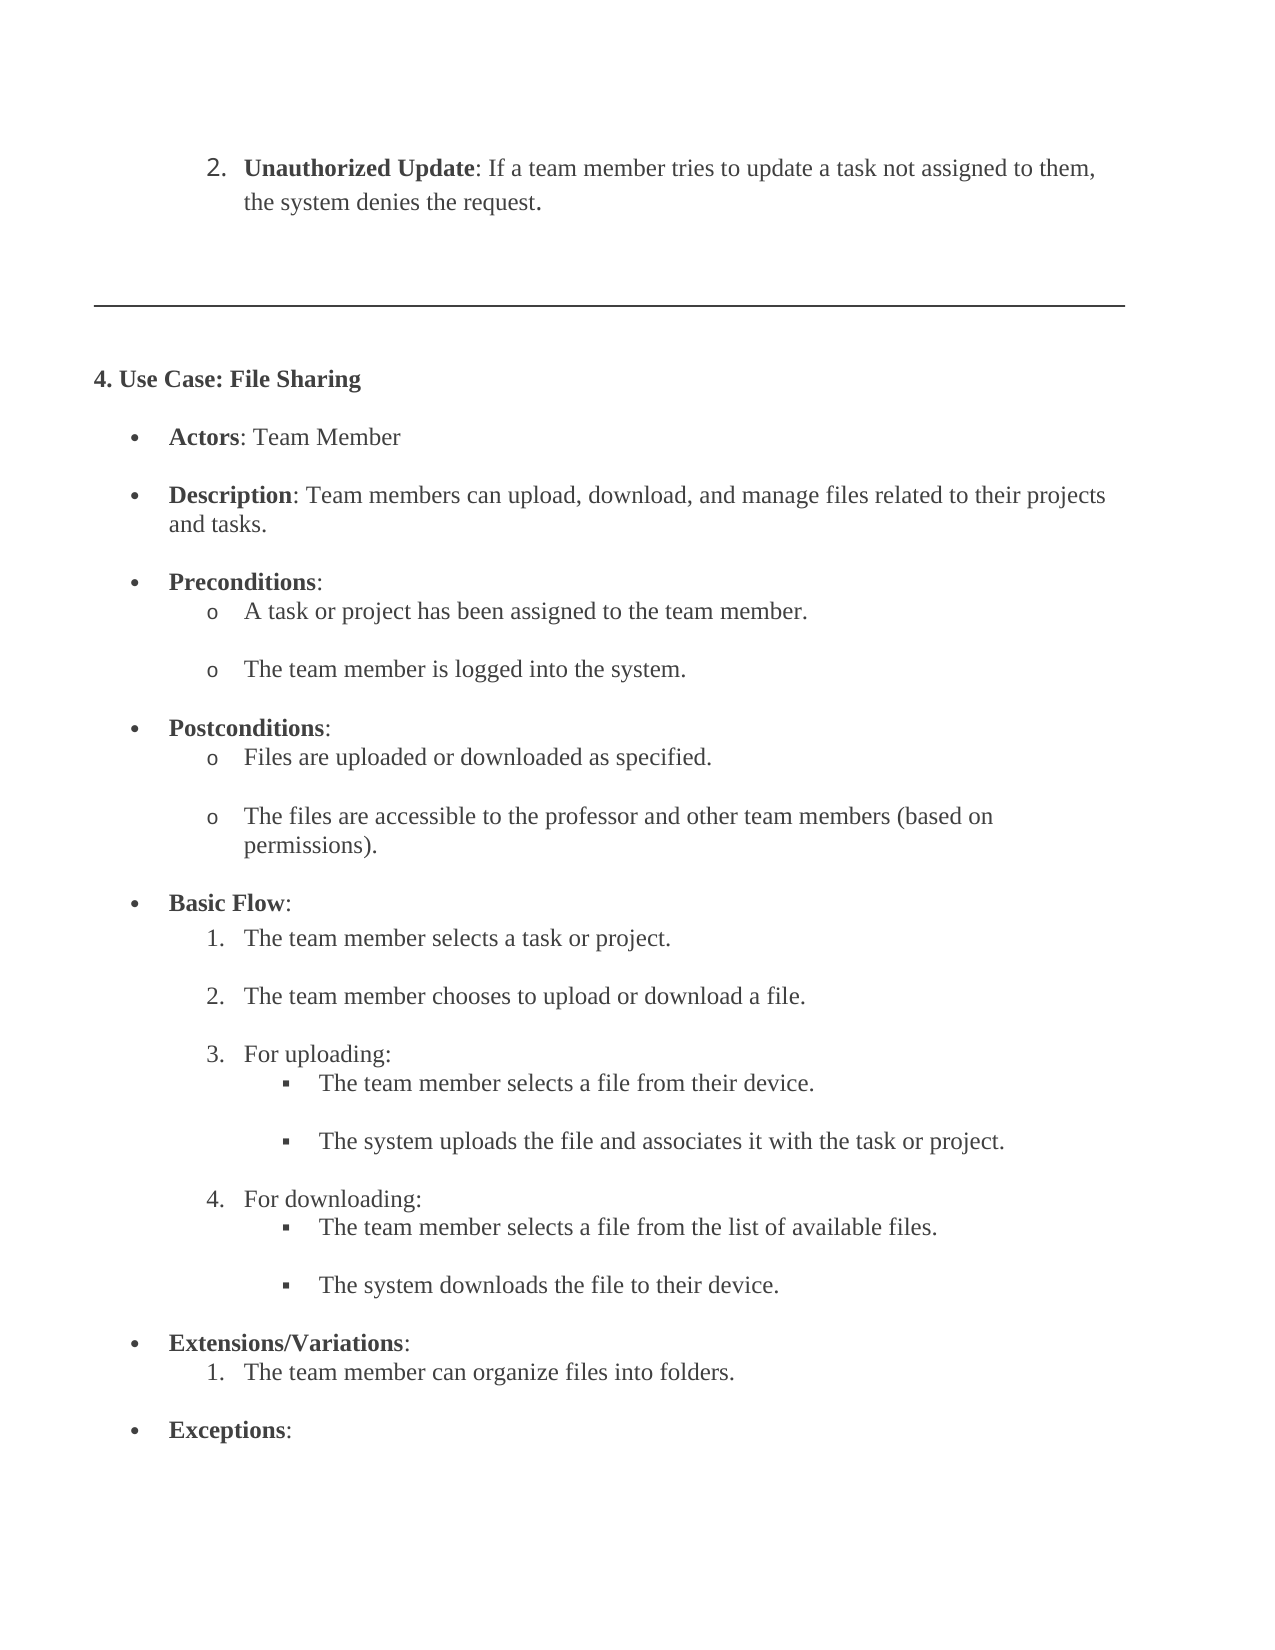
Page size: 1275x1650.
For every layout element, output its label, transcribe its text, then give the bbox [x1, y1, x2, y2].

list The team member selects a file from the list of available files. [281, 1212, 1125, 1241]
list The team member is logged into the system. [206, 654, 1125, 684]
list The files are accessible to the professor and other team members (based on permissions). [206, 801, 1125, 859]
list Unauthorized Update: If a team member tries to update a task not assigned to them, the system denies the request. [206, 150, 1125, 218]
list The system downloads the file to their device. [281, 1270, 1125, 1299]
list Actors: Team Member [131, 422, 1125, 451]
list The team member selects a task or project. [206, 923, 1125, 952]
list For uploading: [206, 1039, 1125, 1068]
list Postconditions: [131, 713, 1125, 742]
list Description: Team members can upload, download, and manage files related to their projects and tasks. [131, 480, 1125, 538]
list Files are uploaded or downloaded as specified. [206, 742, 1125, 772]
list For downloading: [206, 1184, 1125, 1212]
list The system uploads the file and associates it with the task or project. [281, 1126, 1125, 1154]
list Preconditions: [131, 567, 1125, 596]
list The team member can organize files into folders. [206, 1357, 1125, 1386]
list The team member chooses to upload or download a file. [206, 981, 1125, 1010]
list A task or project has been assigned to the team member. [206, 596, 1125, 625]
subtitle 4. Use Case: File Sharing [94, 364, 1125, 393]
list Basic Flow: [131, 888, 1125, 917]
list The team member selects a file from their device. [281, 1068, 1125, 1097]
list Extensions/Variations: [131, 1328, 1125, 1357]
list Exceptions: [131, 1415, 1125, 1444]
